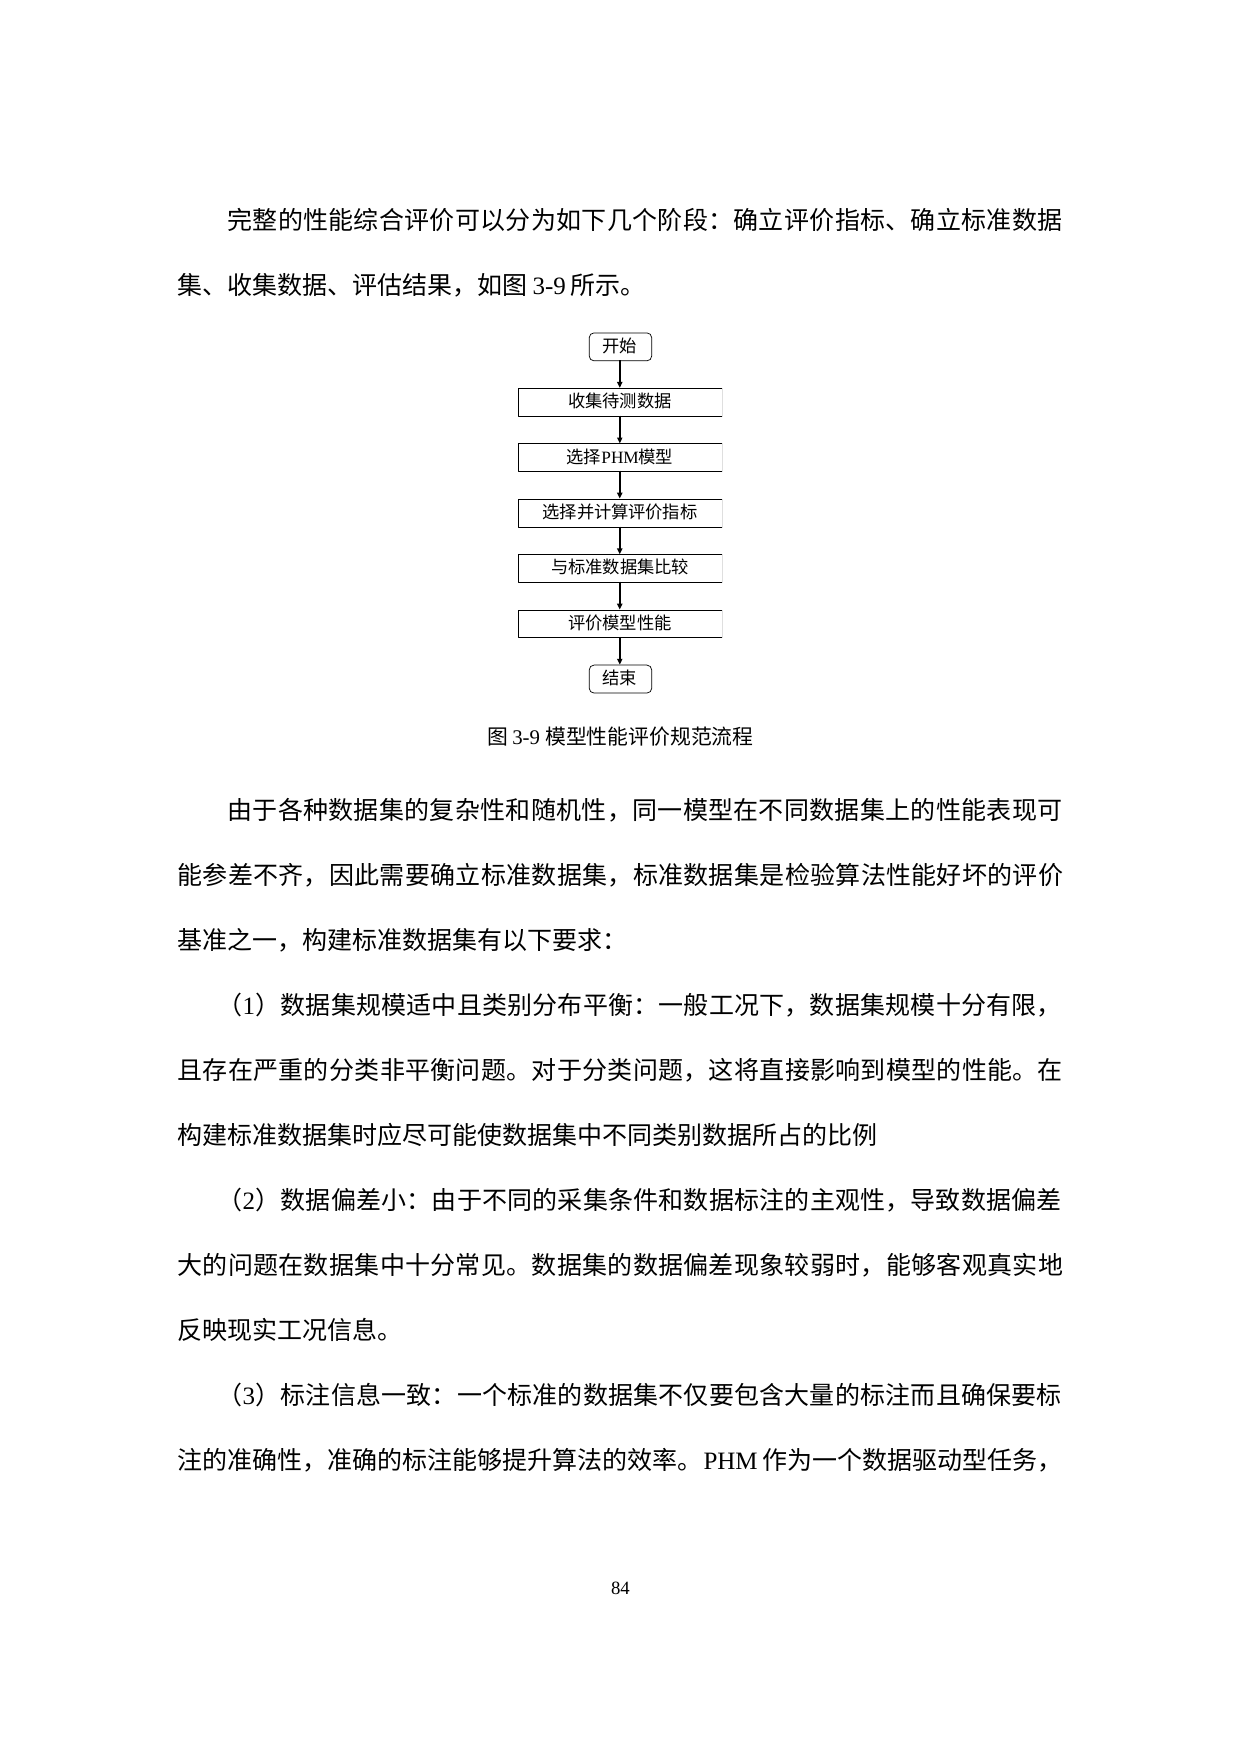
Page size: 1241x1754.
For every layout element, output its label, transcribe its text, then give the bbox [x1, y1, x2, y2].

text （2）数据偏差小：由于不同的采集条件和数据标注的主观性，导致数据偏差大的问题在数据集中十分常见。数据集的数据偏差现象较弱时，能够客观真实地反映现实工况信息。 [177, 1166, 1063, 1361]
text 图3-9 模型性能评价规范流程 [177, 719, 1063, 751]
text （1）数据集规模适中且类别分布平衡：一般工况下，数据集规模十分有限，且存在严重的分类非平衡问题。对于分类问题，这将直接影响到模型的性能。在构建标准数据集时应尽可能使数据集中不同类别数据所占的比例 [177, 971, 1063, 1166]
text 完整的性能综合评价可以分为如下几个阶段：确立评价指标、确立标准数据集、收集数据、评估结果，如图3-9所示。 [177, 186, 1063, 316]
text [177, 1361, 1063, 1491]
text 由于各种数据集的复杂性和随机性，同一模型在不同数据集上的性能表现可能参差不齐，因此需要确立标准数据集，标准数据集是检验算法性能好坏的评价基准之一，构建标准数据集有以下要求： [177, 776, 1063, 971]
